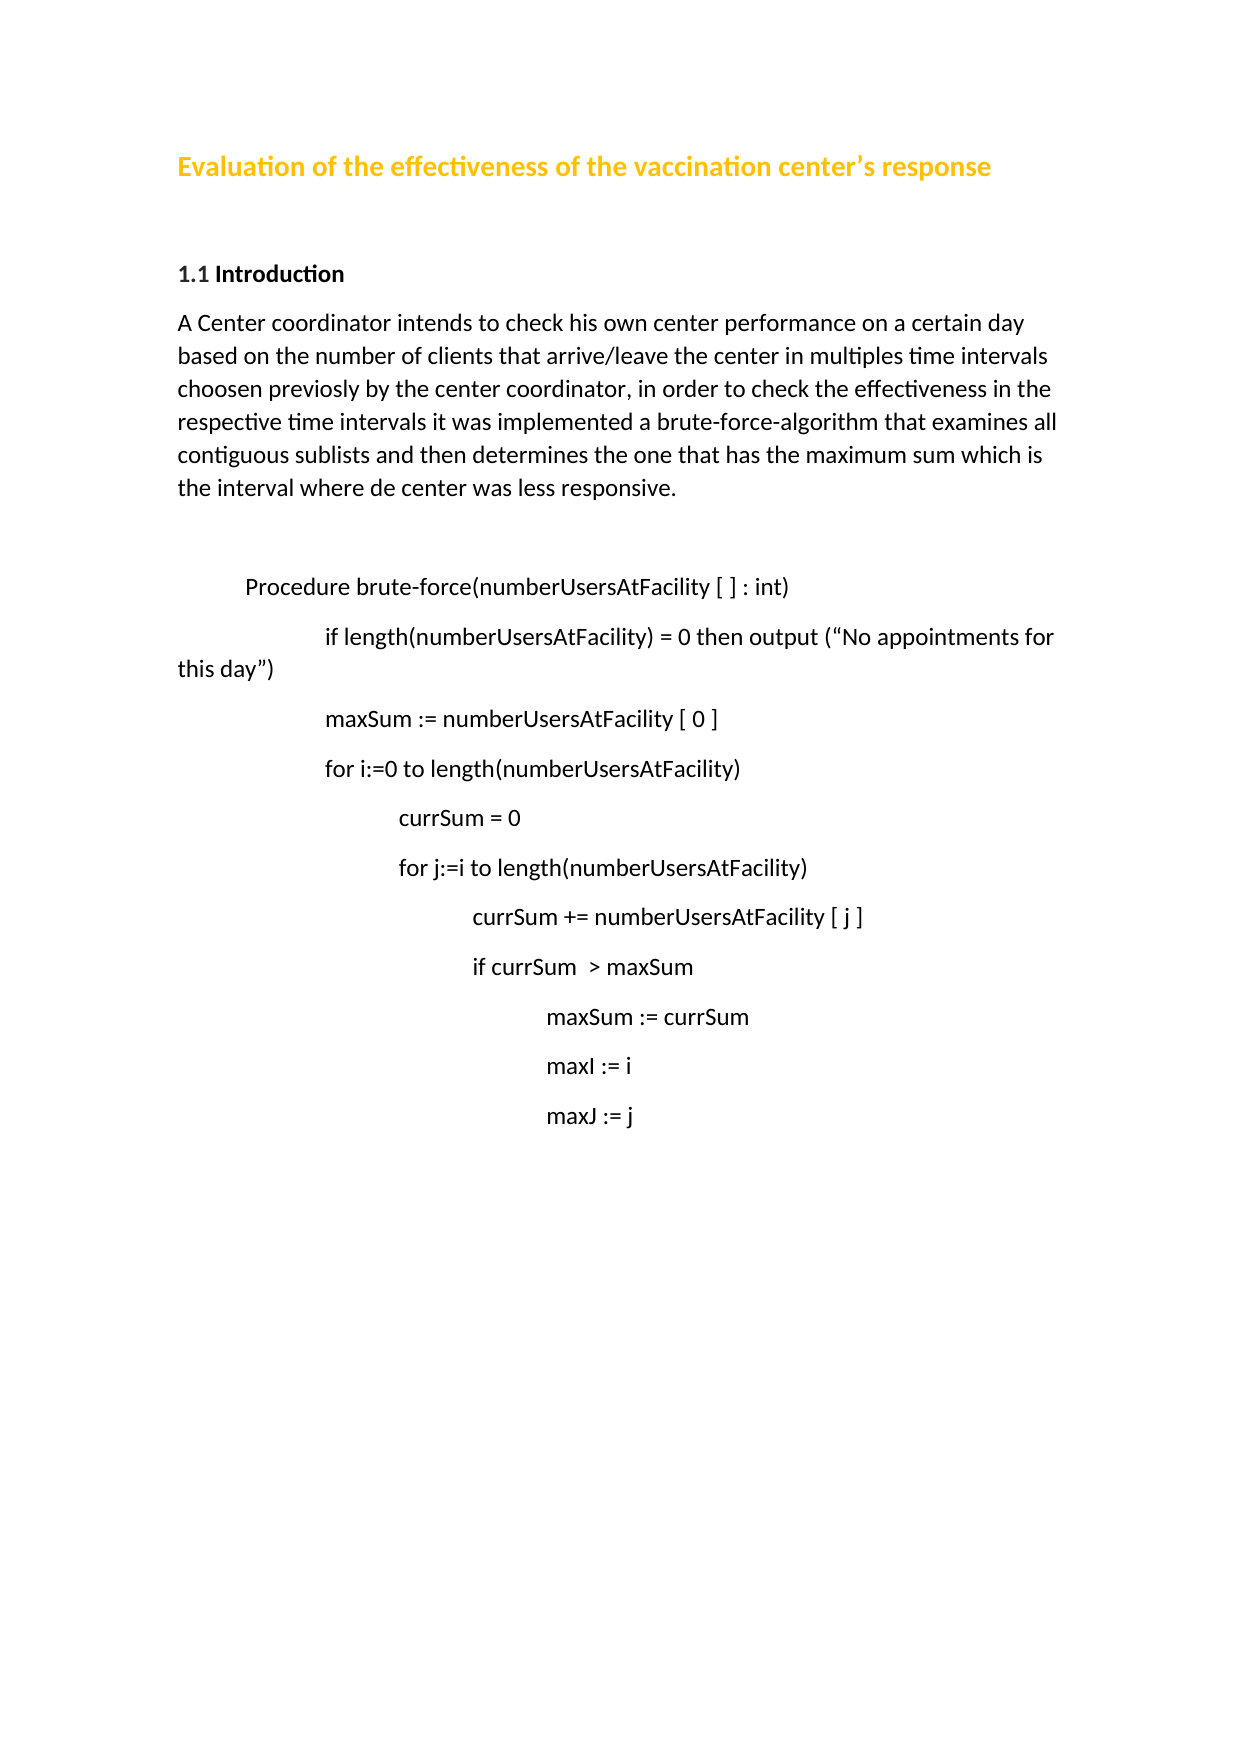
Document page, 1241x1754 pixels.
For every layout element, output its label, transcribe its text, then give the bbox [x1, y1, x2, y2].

text Procedure brute-force(numberUsersAtFacility [ ] : int) [177, 571, 1063, 602]
text currSum += numberUsersAtFacility [ j ] [177, 902, 1063, 932]
text Evaluation of the effectiveness of the vaccination center’s response [177, 148, 1063, 183]
text for i:=0 to length(numberUsersAtFacility) [177, 753, 1063, 783]
text maxSum := currSum [177, 1001, 1063, 1031]
text if currSum > maxSum [177, 951, 1063, 982]
list Introduction [177, 258, 1063, 288]
text maxJ := j [177, 1100, 1063, 1130]
text currSum = 0 [177, 802, 1063, 833]
text for j:=i to length(numberUsersAtFacility) [177, 852, 1063, 882]
text maxSum := numberUsersAtFacility [ 0 ] [177, 703, 1063, 734]
text maxI := i [177, 1050, 1063, 1081]
text if length(numberUsersAtFacility) = 0 then output (“No appointments for this day”) [177, 621, 1063, 684]
text A Center coordinator intends to check his own center performance on a certain day based on the number of clients that arrive/leave the center in multiples time intervals choosen previosly by the center coordinator, in order to check the effectiveness in the respective time intervals it was implemented a brute-force-algorithm that examines all contiguous sublists and then determines the one that has the maximum sum which is the interval where de center was less responsive. [177, 307, 1063, 502]
